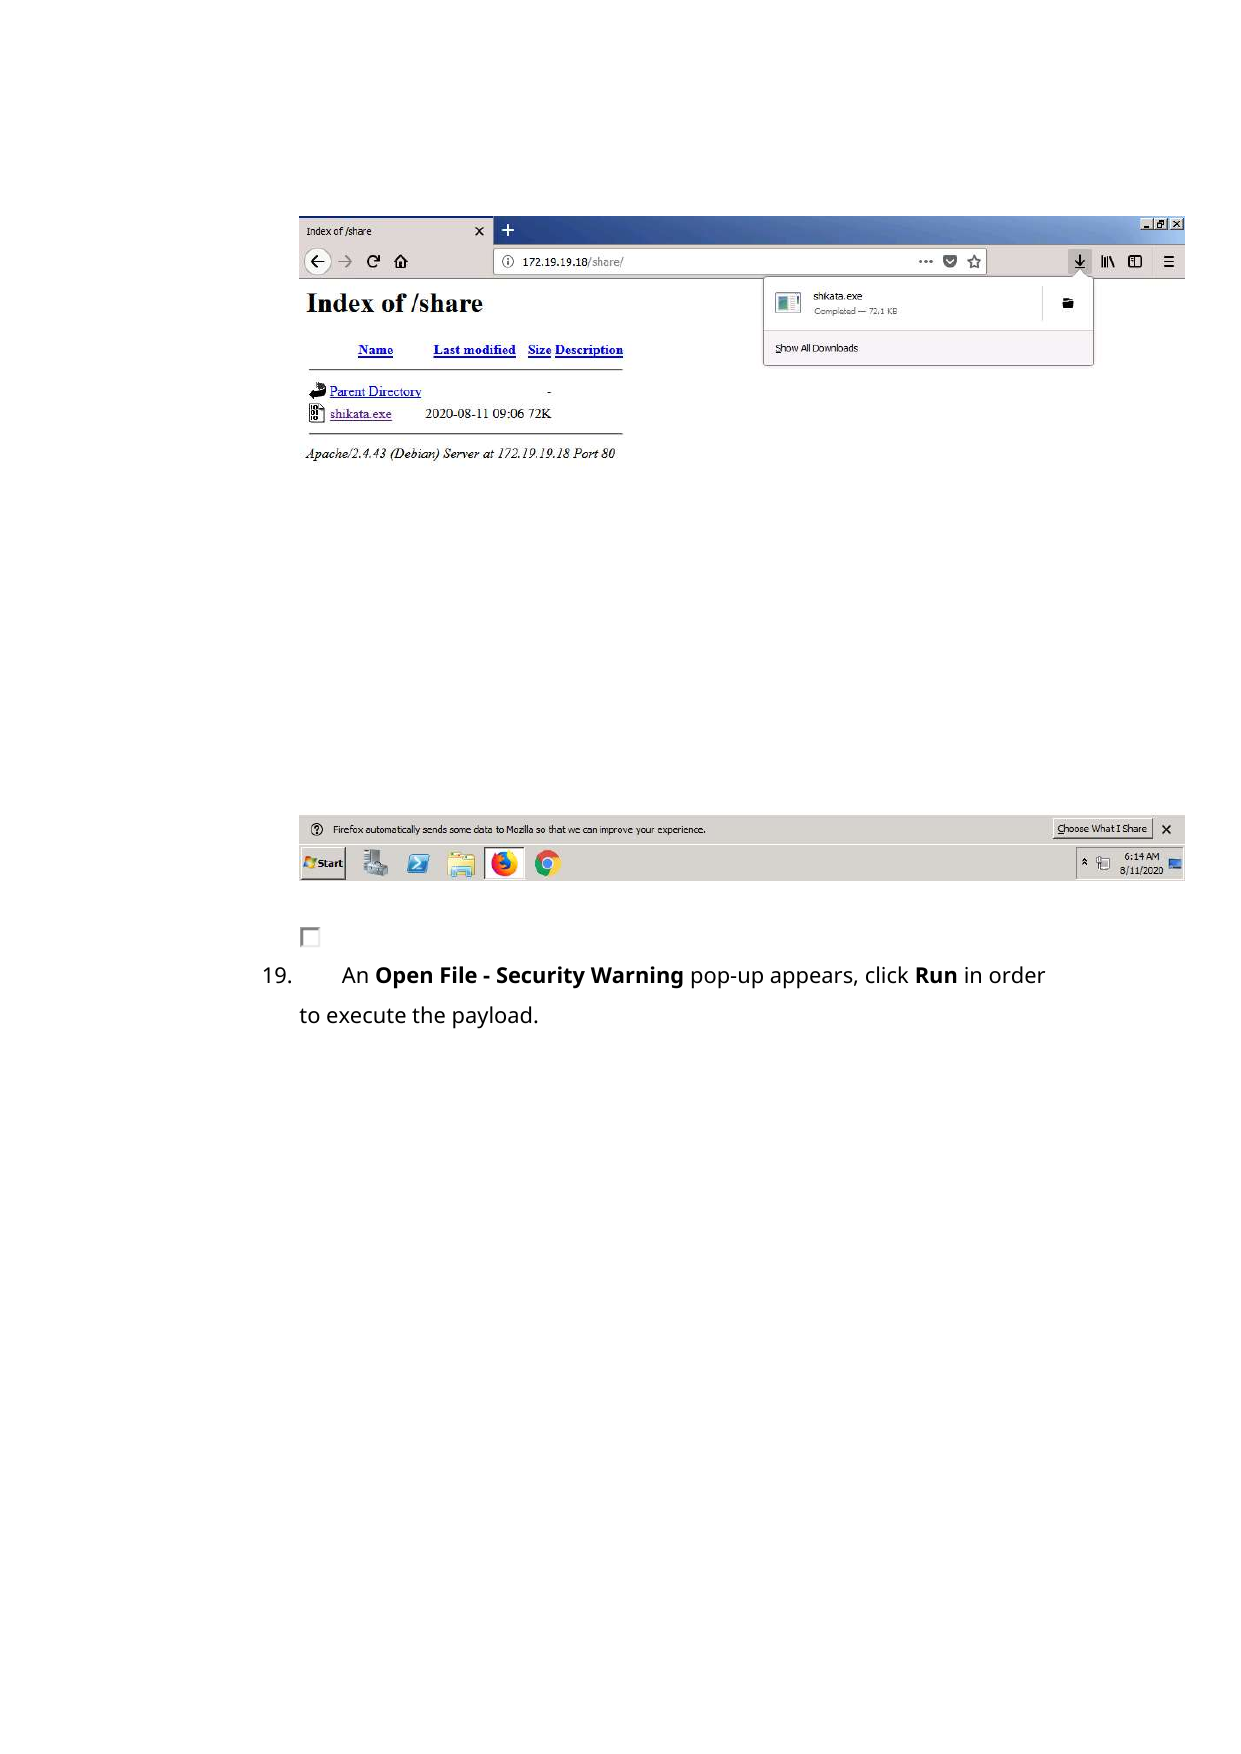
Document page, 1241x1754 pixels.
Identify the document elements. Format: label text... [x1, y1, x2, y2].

picture [299, 216, 1185, 881]
list An Open File - Security Warning pop-up appears, click Run in order to execute the payload. [262, 921, 1063, 1033]
